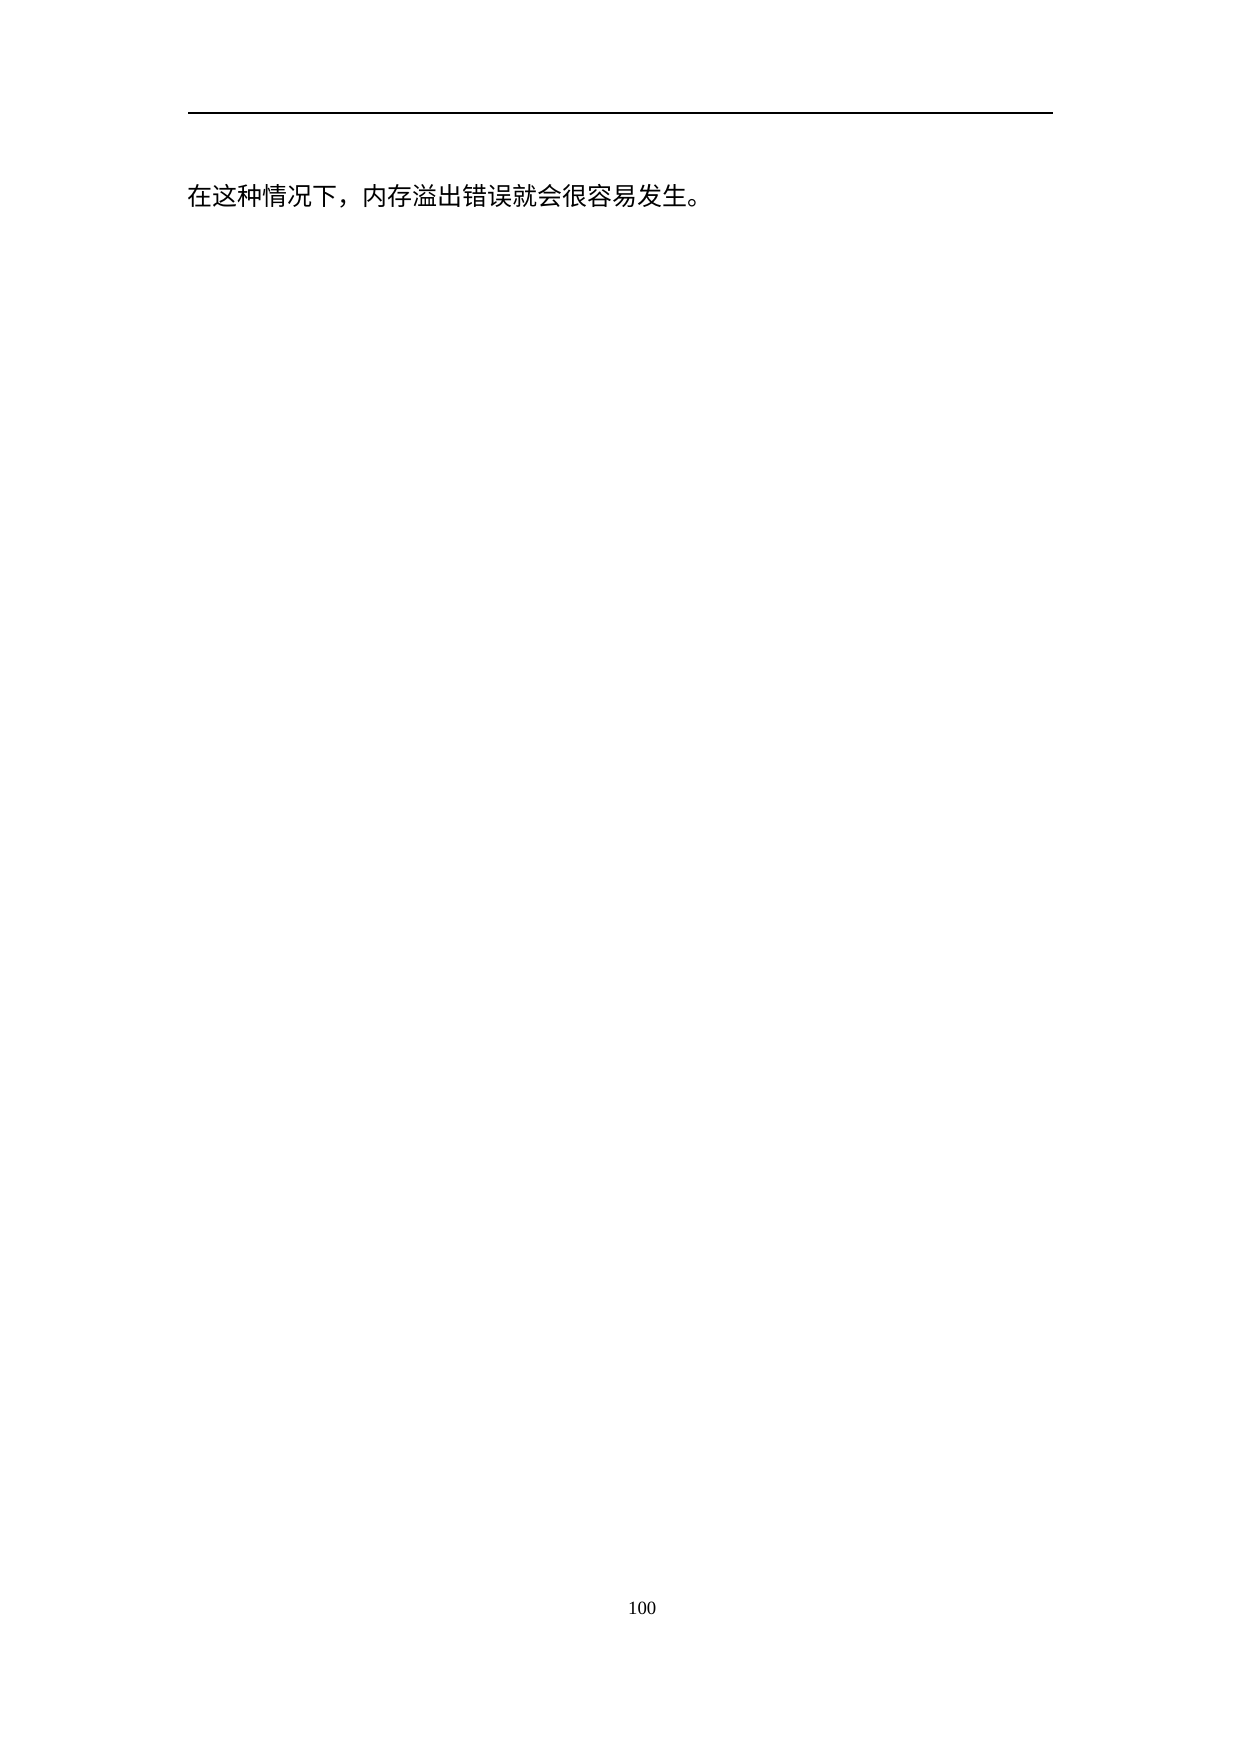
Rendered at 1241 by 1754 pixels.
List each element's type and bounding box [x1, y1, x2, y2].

text [187, 160, 1053, 228]
